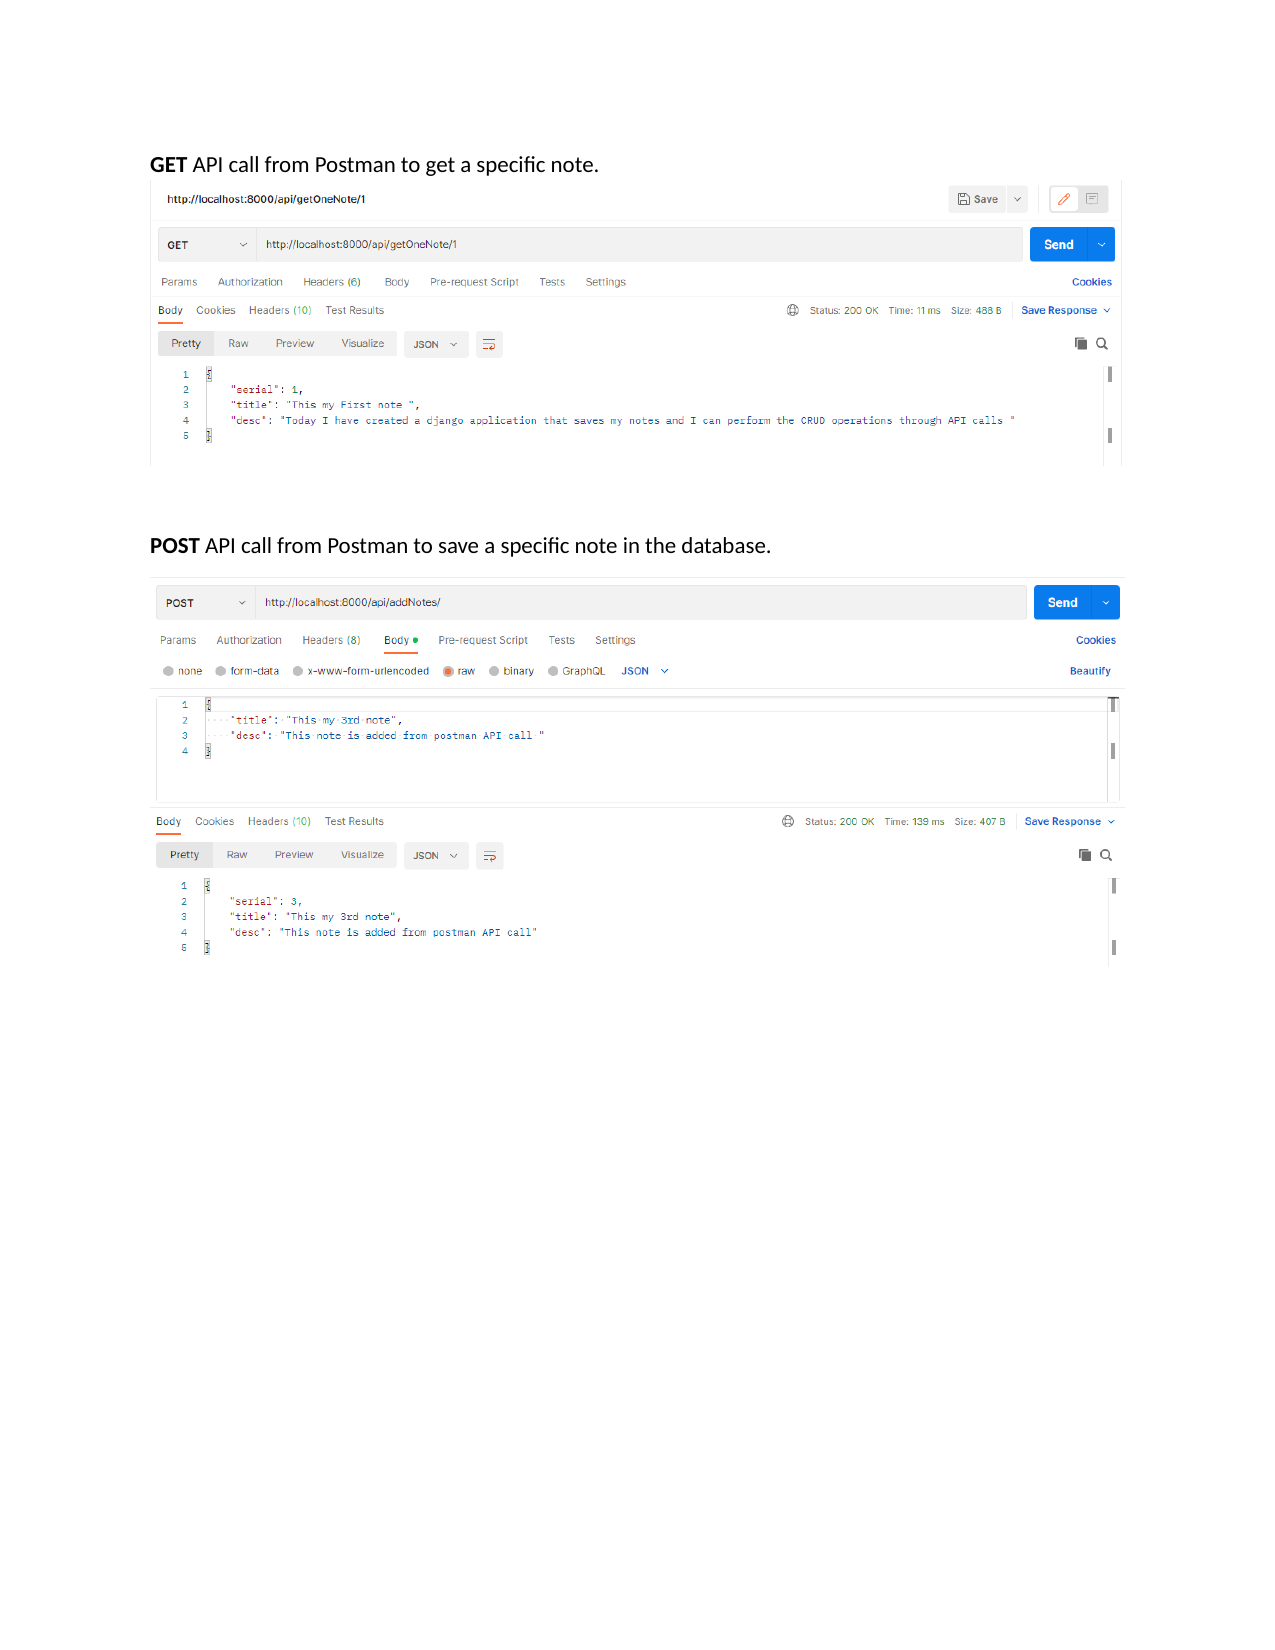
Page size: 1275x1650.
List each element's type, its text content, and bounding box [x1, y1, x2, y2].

picture [150, 180, 1125, 466]
picture [150, 577, 1125, 967]
text GET API call from Postman to get a specific note. [150, 150, 1125, 180]
text POST API call from Postman to save a specific note in the database. [150, 531, 1125, 559]
